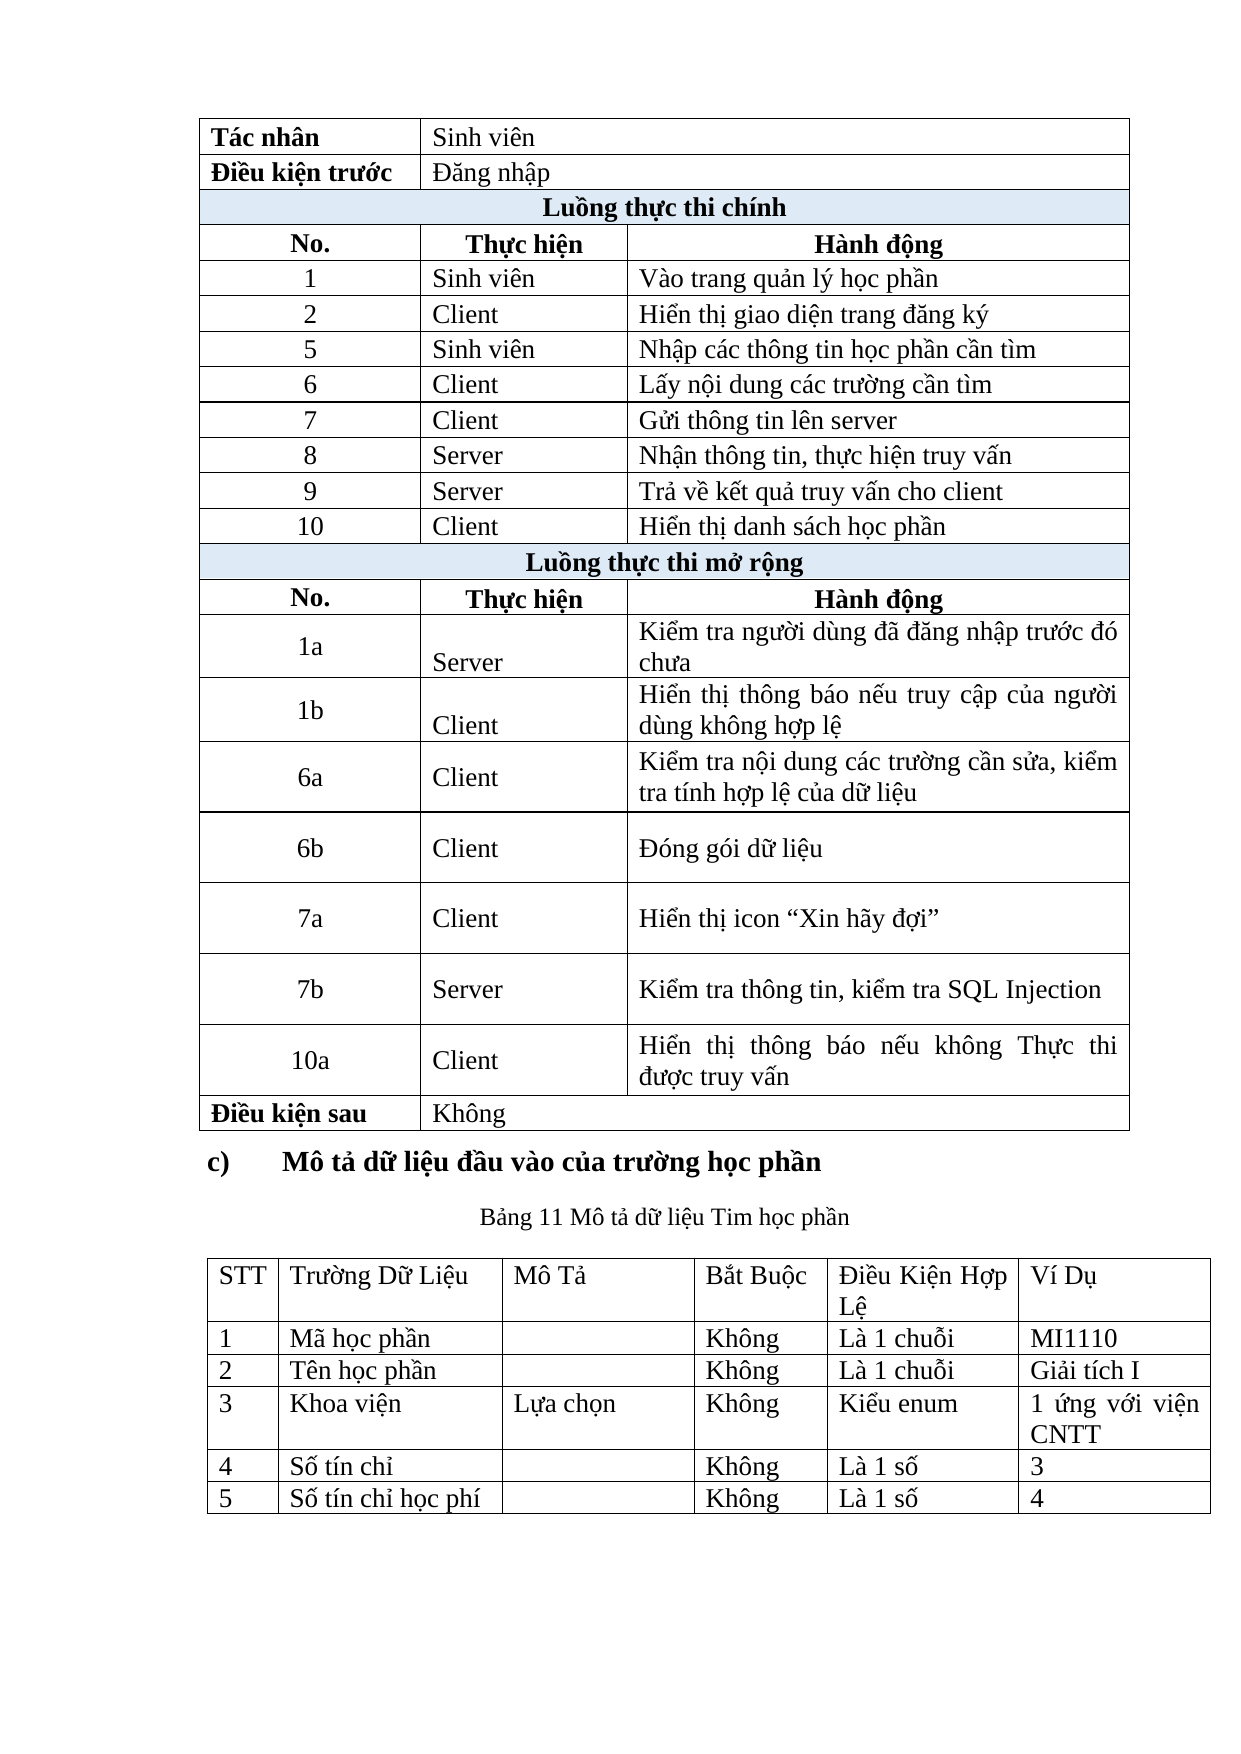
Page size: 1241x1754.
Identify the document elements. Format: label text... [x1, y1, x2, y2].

table_cell Kiểm tra nội dung các trường cần sửa, kiểm tra tính hợp lệ của dữ liệu [628, 742, 1129, 811]
table_cell Đăng nhập [421, 155, 1129, 189]
table_header Mô Tả [503, 1259, 694, 1321]
table_cell [503, 1482, 694, 1513]
table_cell Hiển thị icon “Xin hãy đợi” [628, 883, 1129, 953]
table_cell Lấy nội dung các trường cần tìm [628, 367, 1129, 401]
table_cell 10a [200, 1025, 420, 1095]
table_header Trường Dữ Liệu [279, 1259, 502, 1321]
table_cell Số tín chỉ [279, 1450, 502, 1481]
table_cell 5 [208, 1482, 278, 1513]
table_cell 6a [200, 742, 420, 811]
table_cell Không [695, 1355, 827, 1386]
table_cell 3 [208, 1387, 278, 1449]
table_cell 7a [200, 883, 420, 953]
table_header Điều Kiện Hợp Lệ [828, 1259, 1018, 1321]
table_cell Sinh viên [421, 119, 1129, 153]
table_cell 2 [200, 296, 420, 331]
table_cell Là 1 chuỗi [828, 1355, 1018, 1386]
table_cell Tác nhân [200, 119, 420, 153]
table_cell Client [421, 296, 627, 331]
table_cell Hiển thị danh sách học phần [628, 509, 1129, 543]
table_cell 4 [1019, 1482, 1210, 1513]
table_cell 7b [200, 954, 420, 1024]
table_cell Client [421, 678, 627, 741]
table_cell MI1110 [1019, 1322, 1210, 1353]
table_cell Không [695, 1450, 827, 1481]
table_header Ví Dụ [1019, 1259, 1210, 1321]
table_cell 1a [200, 615, 420, 677]
table_cell Không [421, 1096, 1129, 1130]
table_cell Client [421, 813, 627, 882]
text Bảng 11 Mô tả dữ liệu Tim học phần [207, 1202, 1122, 1231]
table_cell 10 [200, 509, 420, 543]
table_cell Thực hiện [421, 580, 627, 614]
table_cell Client [421, 509, 627, 543]
table_cell Gửi thông tin lên server [628, 403, 1129, 437]
table_cell Server [421, 473, 627, 508]
table_cell Điều kiện trước [200, 155, 420, 189]
table_cell Luồng thực thi mở rộng [200, 544, 1129, 578]
table_cell Server [421, 438, 627, 472]
table_cell Là 1 chuỗi [828, 1322, 1018, 1353]
table_cell Client [421, 883, 627, 953]
table_cell Không [695, 1387, 827, 1449]
table_cell 7 [200, 403, 420, 437]
table_cell Khoa viện [279, 1387, 502, 1449]
table_cell Kiểm tra thông tin, kiểm tra SQL Injection [628, 954, 1129, 1024]
table_cell 1 [208, 1322, 278, 1353]
table_cell Kiểu enum [828, 1387, 1018, 1449]
table_cell 5 [200, 332, 420, 366]
table_cell Sinh viên [421, 261, 627, 295]
table_cell Kiểm tra người dùng đã đăng nhập trước đó chưa [628, 615, 1129, 677]
table_cell Hiển thị giao diện trang đăng ký [628, 296, 1129, 331]
table_cell [503, 1355, 694, 1386]
table_cell 6 [200, 367, 420, 401]
table_cell Trả về kết quả truy vấn cho client [628, 473, 1129, 508]
table_cell Đóng gói dữ liệu [628, 813, 1129, 882]
table_cell 8 [200, 438, 420, 472]
table_cell Nhập các thông tin học phần cần tìm [628, 332, 1129, 366]
table_cell [503, 1322, 694, 1353]
table_cell Client [421, 1025, 627, 1095]
table_cell Hành động [628, 225, 1129, 260]
table_cell 9 [200, 473, 420, 508]
table_cell Sinh viên [421, 332, 627, 366]
table_cell 4 [208, 1450, 278, 1481]
table_cell Tên học phần [279, 1355, 502, 1386]
table_cell 6b [200, 813, 420, 882]
table_cell Server [421, 615, 627, 677]
table_cell 1 [200, 261, 420, 295]
table_cell [503, 1450, 694, 1481]
table_cell 2 [208, 1355, 278, 1386]
table_cell Hiển thị thông báo nếu truy cập của người dùng không hợp lệ [628, 678, 1129, 741]
table_cell Là 1 số [828, 1482, 1018, 1513]
table_cell Client [421, 403, 627, 437]
table_cell Không [695, 1322, 827, 1353]
table_cell Hành động [628, 580, 1129, 614]
table_cell Không [695, 1482, 827, 1513]
table_cell No. [200, 225, 420, 260]
subtitle Mô tả dữ liệu đầu vào của trường học phần [207, 1144, 1122, 1177]
table_cell Giải tích I [1019, 1355, 1210, 1386]
table_cell 1b [200, 678, 420, 741]
table_cell Thực hiện [421, 225, 627, 260]
table_cell Vào trang quản lý học phần [628, 261, 1129, 295]
table_cell No. [200, 580, 420, 614]
table_cell Client [421, 367, 627, 401]
table_header STT [208, 1259, 278, 1321]
table_cell Là 1 số [828, 1450, 1018, 1481]
table_cell Lựa chọn [503, 1387, 694, 1449]
table_cell Luồng thực thi chính [200, 190, 1129, 224]
table_cell 3 [1019, 1450, 1210, 1481]
table_cell Hiển thị thông báo nếu không Thực thi được truy vấn [628, 1025, 1129, 1095]
table_cell Điều kiện sau [200, 1096, 420, 1130]
table_cell Mã học phần [279, 1322, 502, 1353]
table_cell Số tín chỉ học phí [279, 1482, 502, 1513]
table_cell 1 ứng với viện CNTT [1019, 1387, 1210, 1449]
table_header Bắt Buộc [695, 1259, 827, 1321]
table_cell Client [421, 742, 627, 811]
table_cell Nhận thông tin, thực hiện truy vấn [628, 438, 1129, 472]
table_cell Server [421, 954, 627, 1024]
